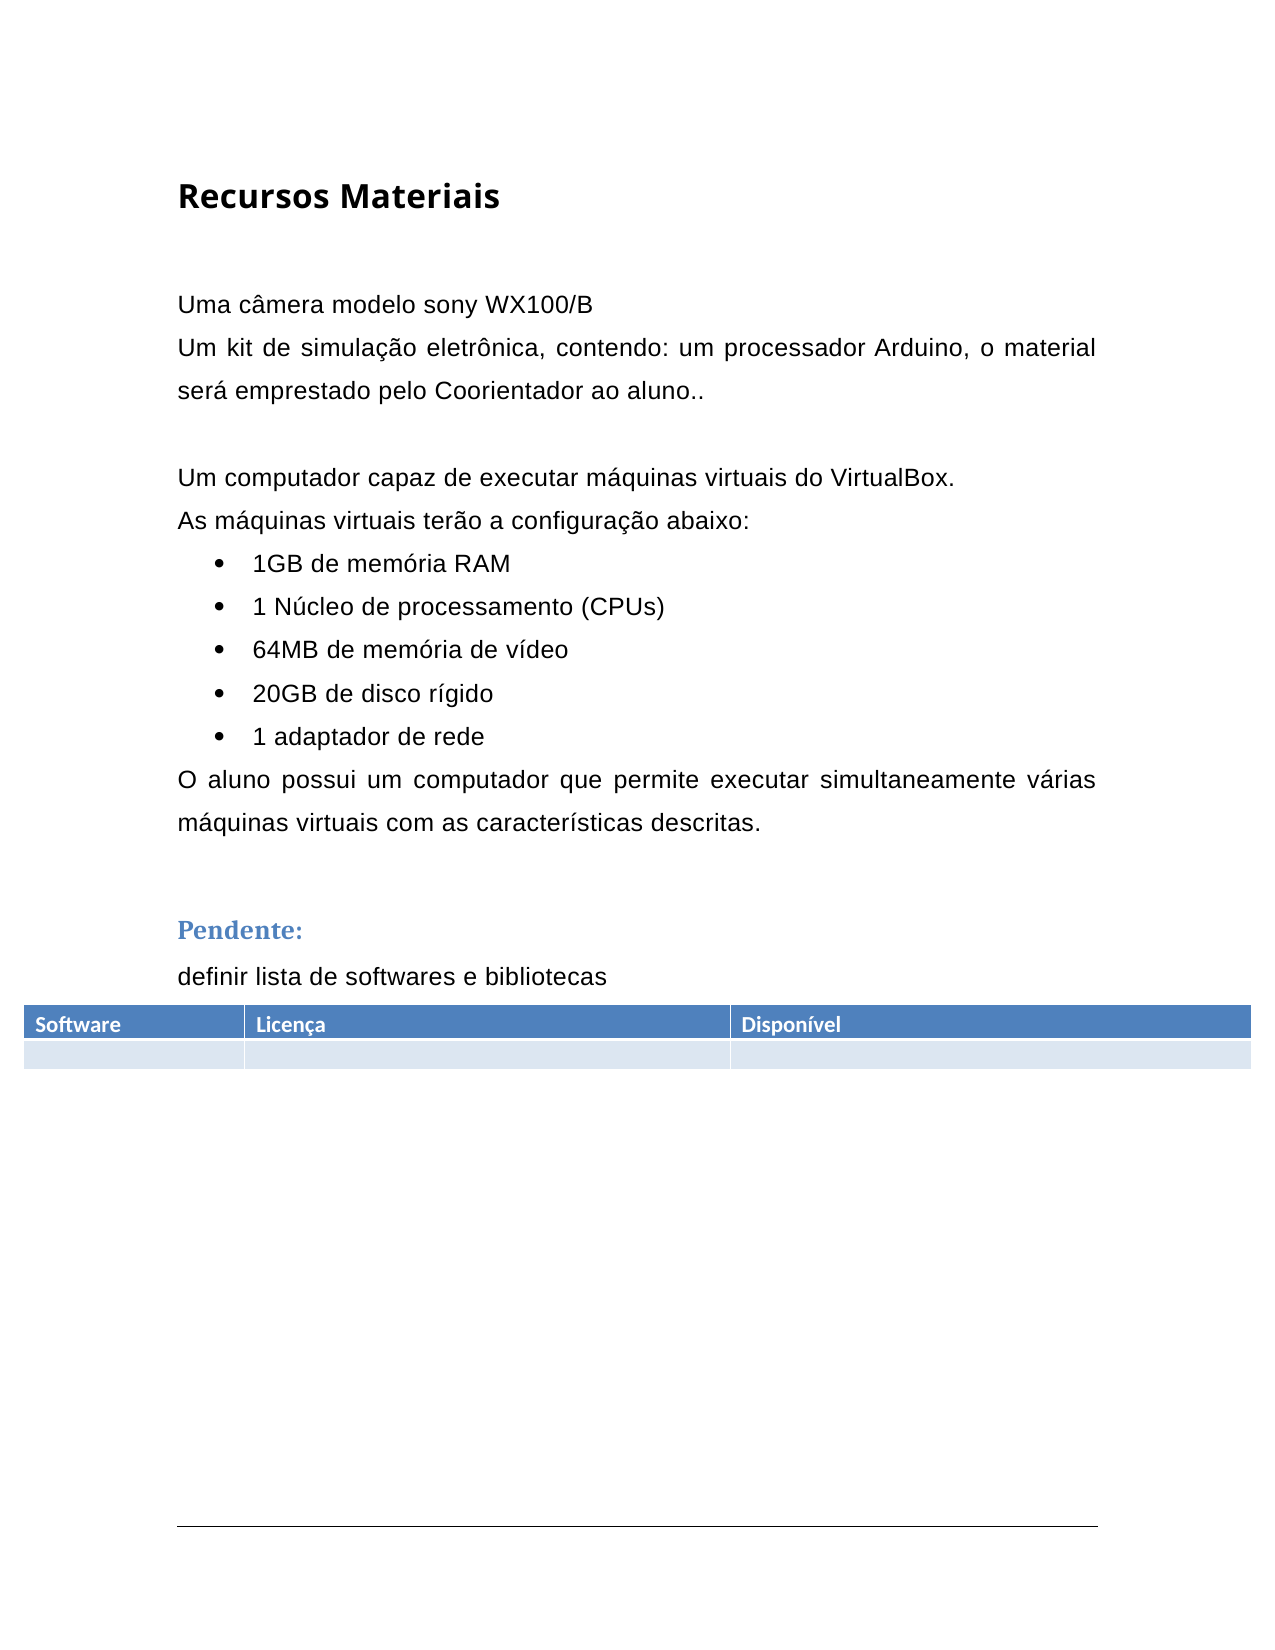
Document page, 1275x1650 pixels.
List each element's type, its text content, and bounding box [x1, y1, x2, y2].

list 1 adaptador de rede [215, 722, 1098, 751]
text O aluno possui um computador que permite executar simultaneamente várias máquinas virtuais com as características descritas. [177, 765, 1098, 837]
table_cell [731, 1041, 1251, 1069]
subtitle Pendente: [177, 915, 1098, 946]
list 20GB de disco rígido [215, 678, 1098, 707]
text Uma câmera modelo sony WX100/B [177, 290, 1098, 319]
text Um kit de simulação eletrônica, contendo: um processador Arduino, o material será emprestado pelo Coorientador ao aluno.. [177, 333, 1098, 405]
table_cell [245, 1041, 730, 1069]
text Um computador capaz de executar máquinas virtuais do VirtualBox. [177, 463, 1098, 491]
text definir lista de softwares e bibliotecas [177, 962, 1098, 991]
table_cell [24, 1041, 244, 1069]
table_header Disponível [731, 1005, 1251, 1038]
text As máquinas virtuais terão a configuração abaixo: [177, 506, 1098, 534]
table_header Licença [245, 1005, 730, 1038]
list 1GB de memória RAM [215, 549, 1098, 578]
list 64MB de memória de vídeo [215, 635, 1098, 664]
list 1 Núcleo de processamento (CPUs) [215, 592, 1098, 621]
table_header Software [24, 1005, 244, 1038]
subtitle Recursos Materiais [177, 173, 1098, 218]
